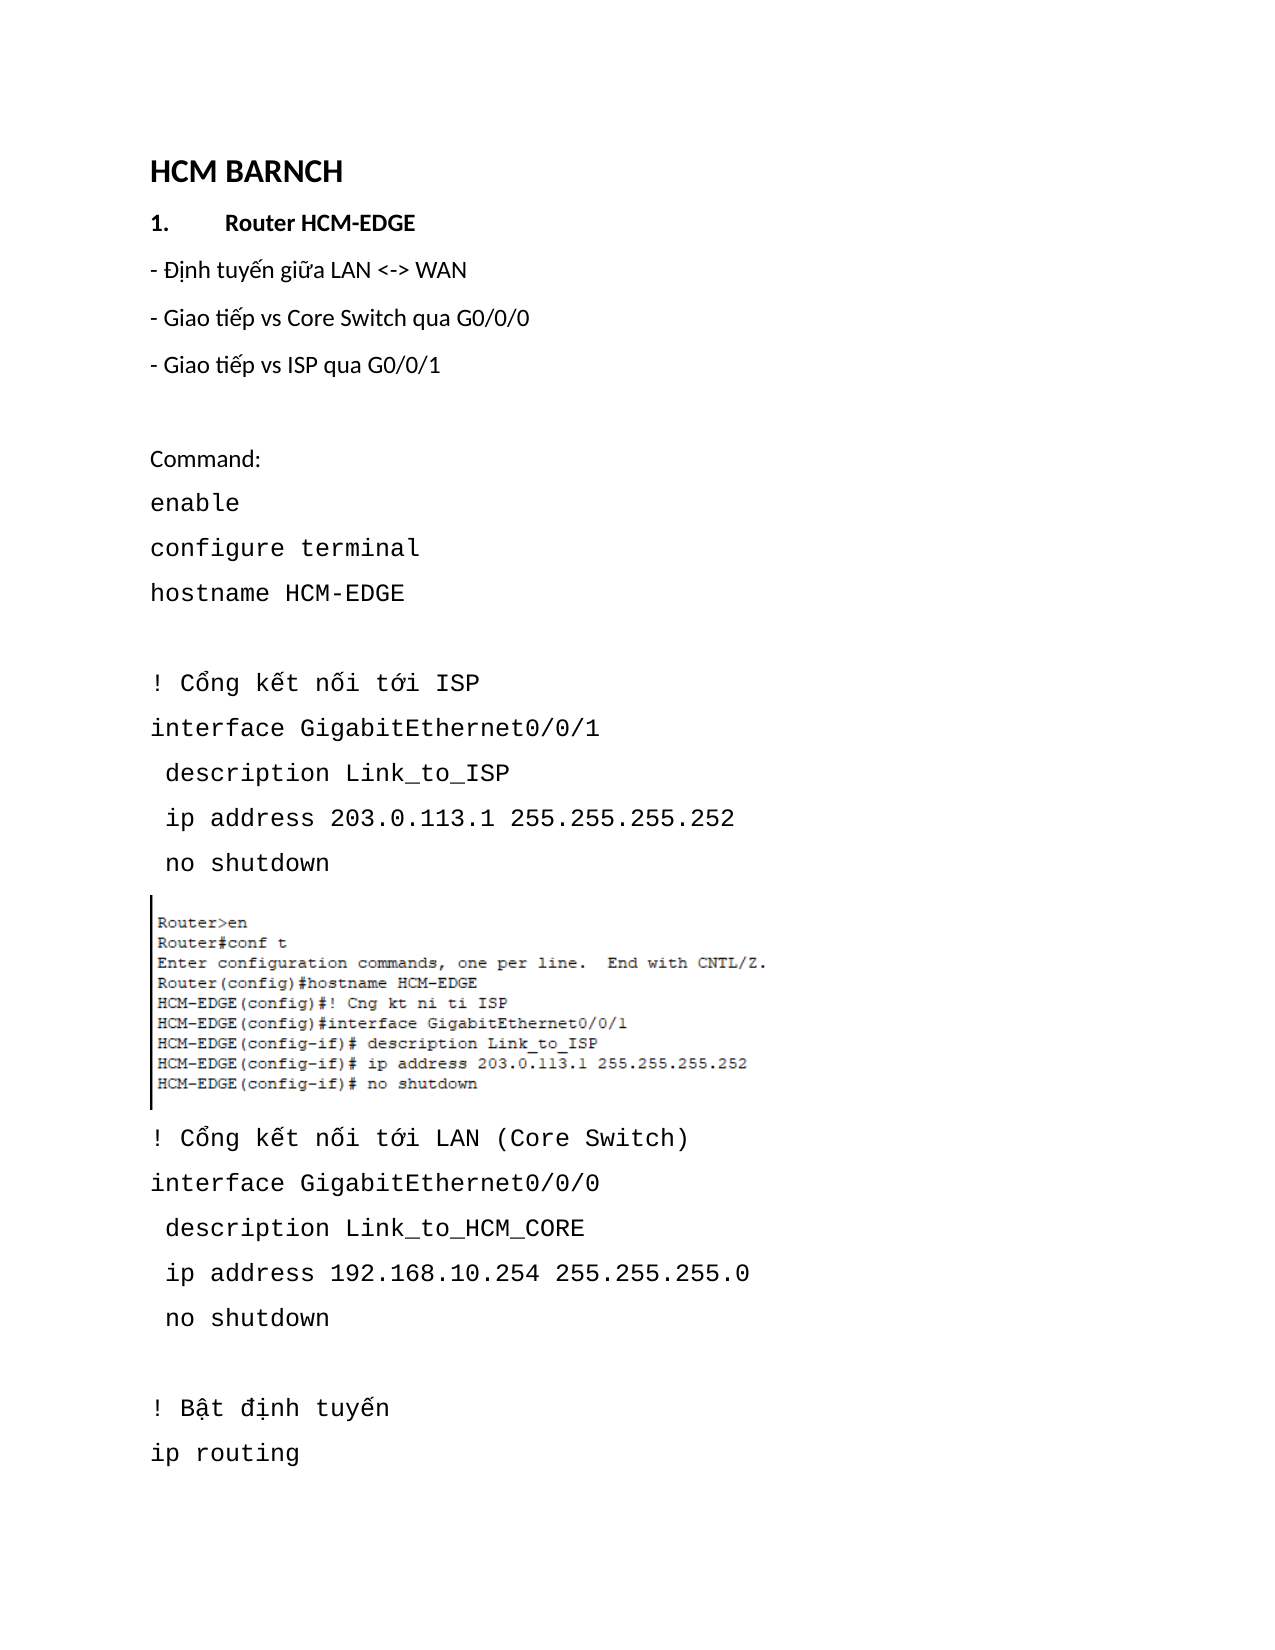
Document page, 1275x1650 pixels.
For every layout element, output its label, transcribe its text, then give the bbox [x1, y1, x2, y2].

text interface GigabitEthernet0/0/1 [150, 716, 1125, 744]
text Command: [150, 443, 1125, 474]
text description Link_to_HCM_CORE [150, 1216, 1125, 1244]
text ! Bật định tuyến [150, 1396, 1125, 1424]
text no shutdown [150, 851, 1125, 879]
picture [150, 895, 873, 1110]
text interface GigabitEthernet0/0/0 [150, 1171, 1125, 1199]
text - Giao tiếp vs ISP qua G0/0/1 [150, 349, 1125, 379]
text - Giao tiếp vs Core Switch qua G0/0/0 [150, 302, 1125, 332]
text description Link_to_ISP [150, 761, 1125, 789]
text ! Cổng kết nối tới LAN (Core Switch) [150, 1126, 1125, 1154]
text - Định tuyến giữa LAN <-> WAN [150, 254, 1125, 285]
text ip routing [150, 1441, 1125, 1469]
text hostname HCM-EDGE [150, 581, 1125, 609]
text no shutdown [150, 1306, 1125, 1334]
text HCM BARNCH [150, 150, 1125, 191]
text ip address 203.0.113.1 255.255.255.252 [150, 806, 1125, 834]
text 1. Router HCM-EDGE [150, 207, 1125, 238]
text configure terminal [150, 536, 1125, 564]
text enable [150, 491, 1125, 519]
text ! Cổng kết nối tới ISP [150, 671, 1125, 699]
text ip address 192.168.10.254 255.255.255.0 [150, 1261, 1125, 1289]
